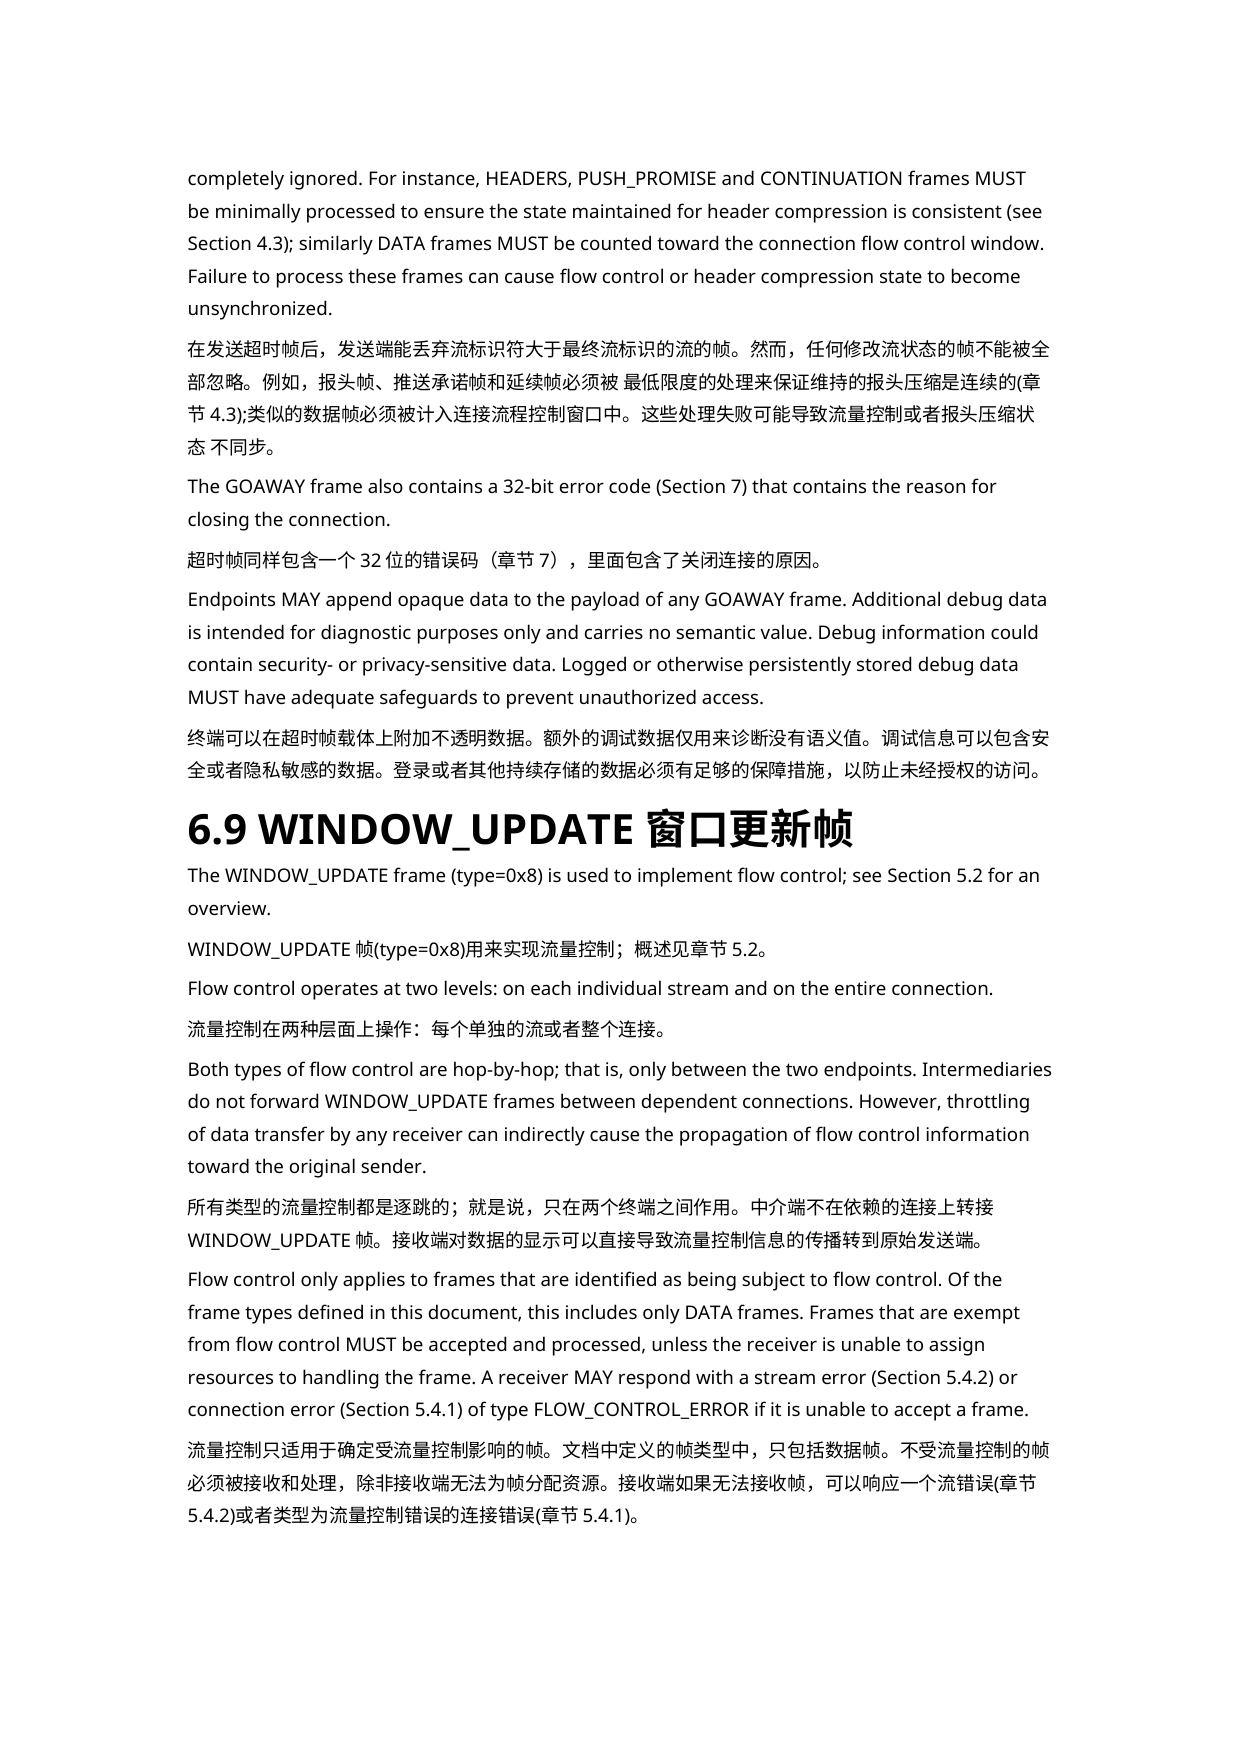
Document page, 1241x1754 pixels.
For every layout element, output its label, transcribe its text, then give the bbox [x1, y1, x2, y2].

text WINDOW_UPDATE帧(type=0x8)用来实现流量控制；概述见章节5.2。 [187, 932, 1053, 964]
text 流量控制只适用于确定受流量控制影响的帧。文档中定义的帧类型中，只包括数据帧。不受流量控制的帧必须被接收和处理，除非接收端无法为帧分配资源。接收端如果无法接收帧，可以响应一个流错误(章节5.4.2)或者类型为流量控制错误的连接错误(章节5.4.1)。 [187, 1433, 1053, 1531]
text 终端可以在超时帧载体上附加不透明数据。额外的调试数据仅用来诊断没有语义值。调试信息可以包含安全或者隐私敏感的数据。登录或者其他持续存储的数据必须有足够的保障措施，以防止未经授权的访问。 [187, 721, 1053, 786]
text The GOAWAY frame also contains a 32-bit error code (Section 7) that contains the reason for closing the connection. [187, 470, 1053, 535]
text Flow control only applies to frames that are identified as being subject to flow control. Of the frame types defined in this document, this includes only DATA frames. Frames that are exempt from flow control MUST be accepted and processed, unless the receiver is unable to assign resources to handling the frame. A receiver MAY respond with a stream error (Section 5.4.2) or connection error (Section 5.4.1) of type FLOW_CONTROL_ERROR if it is unable to accept a frame. [187, 1263, 1053, 1426]
text Endpoints MAY append opaque data to the payload of any GOAWAY frame. Additional debug data is intended for diagnostic purposes only and carries no semantic value. Debug information could contain security- or privacy-sensitive data. Logged or otherwise persistently stored debug data MUST have adequate safeguards to prevent unauthorized access. [187, 583, 1053, 713]
text 流量控制在两种层面上操作：每个单独的流或者整个连接。 [187, 1012, 1053, 1045]
text 超时帧同样包含一个32位的错误码（章节7），里面包含了关闭连接的原因。 [187, 543, 1053, 575]
text Both types of flow control are hop-by-hop; that is, only between the two endpoints. Intermediaries do not forward WINDOW_UPDATE frames between dependent connections. However, throttling of data transfer by any receiver can indirectly cause the propagation of flow control information toward the original sender. [187, 1053, 1053, 1183]
text 在发送超时帧后，发送端能丢弃流标识符大于最终流标识的流的帧。然而，任何修改流状态的帧不能被全部忽略。例如，报头帧、推送承诺帧和延续帧必须被 最低限度的处理来保证维持的报头压缩是连续的(章节4.3);类似的数据帧必须被计入连接流程控制窗口中。这些处理失败可能导致流量控制或者报头压缩状态 不同步。 [187, 332, 1053, 462]
text 所有类型的流量控制都是逐跳的；就是说，只在两个终端之间作用。中介端不在依赖的连接上转接WINDOW_UPDATE帧。接收端对数据的显示可以直接导致流量控制信息的传播转到原始发送端。 [187, 1190, 1053, 1255]
text The WINDOW_UPDATE frame (type=0x8) is used to implement flow control; see Section 5.2 for an overview. [187, 859, 1053, 924]
text 6.9 WINDOW_UPDATE 窗口更新帧 [187, 794, 1053, 859]
text Flow control operates at two levels: on each individual stream and on the entire connection. [187, 972, 1053, 1004]
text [187, 162, 1053, 324]
